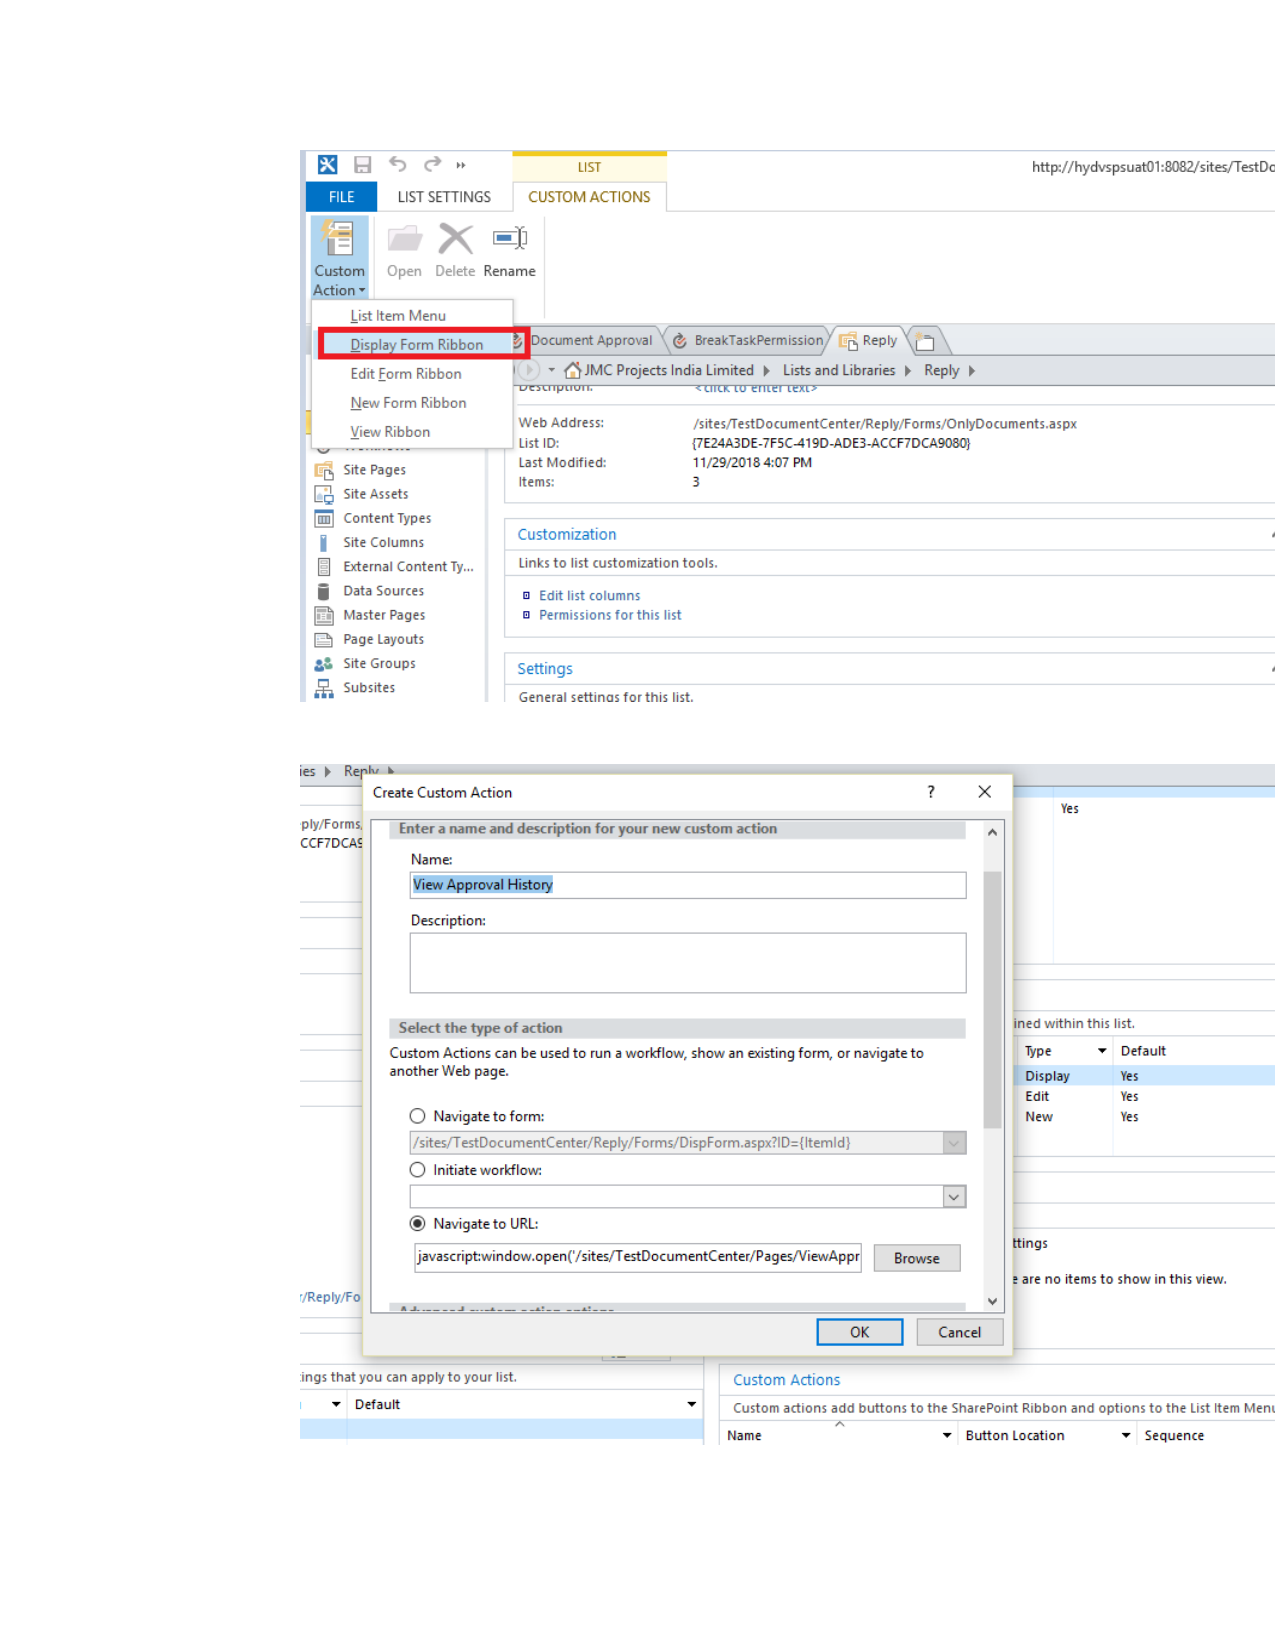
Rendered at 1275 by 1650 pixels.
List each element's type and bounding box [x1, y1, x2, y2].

picture [300, 764, 1275, 1445]
picture [300, 150, 1275, 702]
